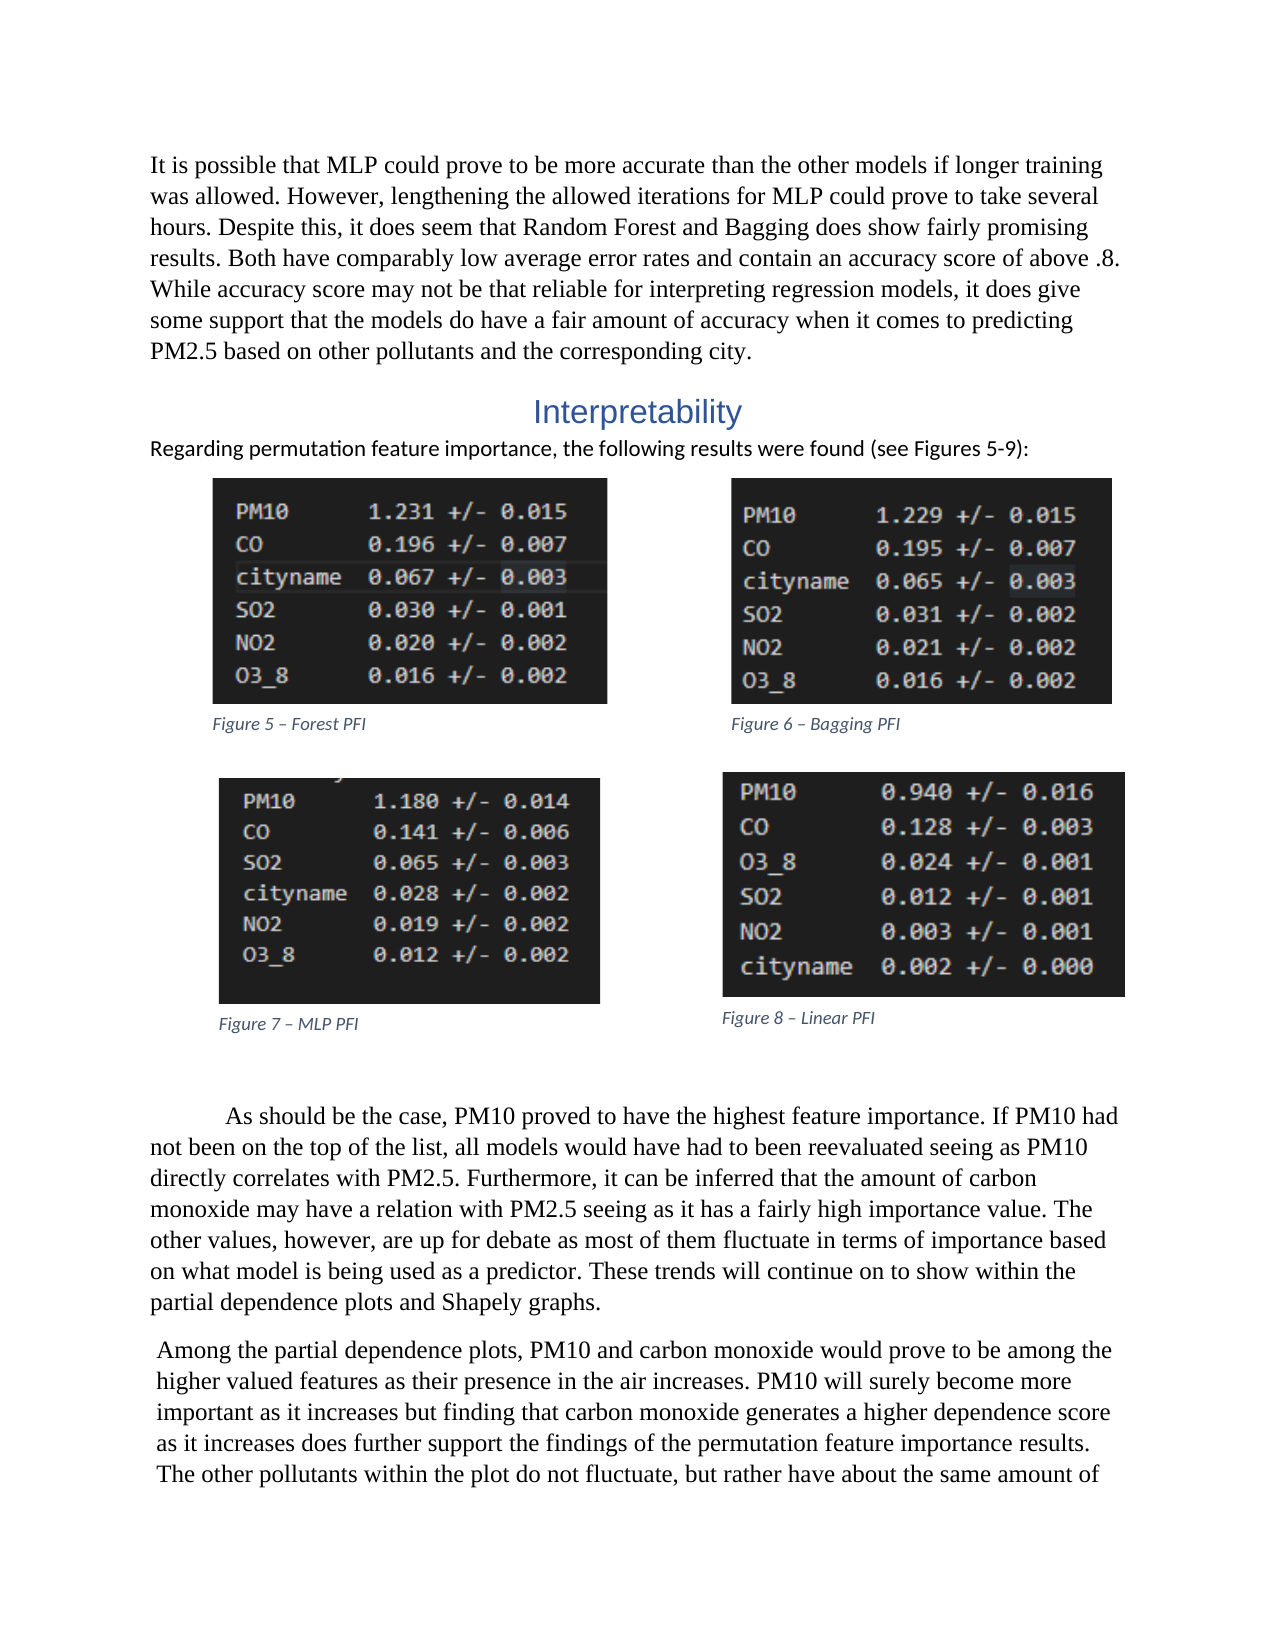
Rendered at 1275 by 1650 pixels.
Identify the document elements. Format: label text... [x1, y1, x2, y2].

text As should be the case, PM10 proved to have the highest feature importance. If PM10 had not been on the top of the list, all models would have had to been reevaluated seeing as PM10 directly correlates with PM2.5. Furthermore, it can be inferred that the amount of carbon monoxide may have a relation with PM2.5 seeing as it has a fairly high importance value. The other values, however, are up for debate as most of them fluctuate in terms of importance based on what model is being used as a predictor. These trends will continue on to show within the partial dependence plots and Shapely graphs. [150, 1101, 1125, 1316]
text Regarding permutation feature importance, the following results were found (see Figures 5-9): [150, 434, 1125, 462]
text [156, 1335, 1125, 1488]
picture [218, 778, 600, 1004]
picture [722, 772, 1125, 997]
picture [731, 478, 1112, 704]
text It is possible that MLP could prove to be more accurate than the other models if longer training was allowed. However, lengthening the allowed iterations for MLP could prove to take several hours. Despite this, it does seem that Random Forest and Bagging does show fairly promising results. Both have comparably low average error rates and contain an accuracy score of above .8. While accuracy score may not be that reliable for interpreting regression models, it does give some support that the models do have a fair amount of accuracy when it comes to predicting PM2.5 based on other pollutants and the corresponding city. [150, 150, 1125, 365]
picture [212, 478, 608, 704]
subtitle Interpretability [150, 392, 1125, 431]
